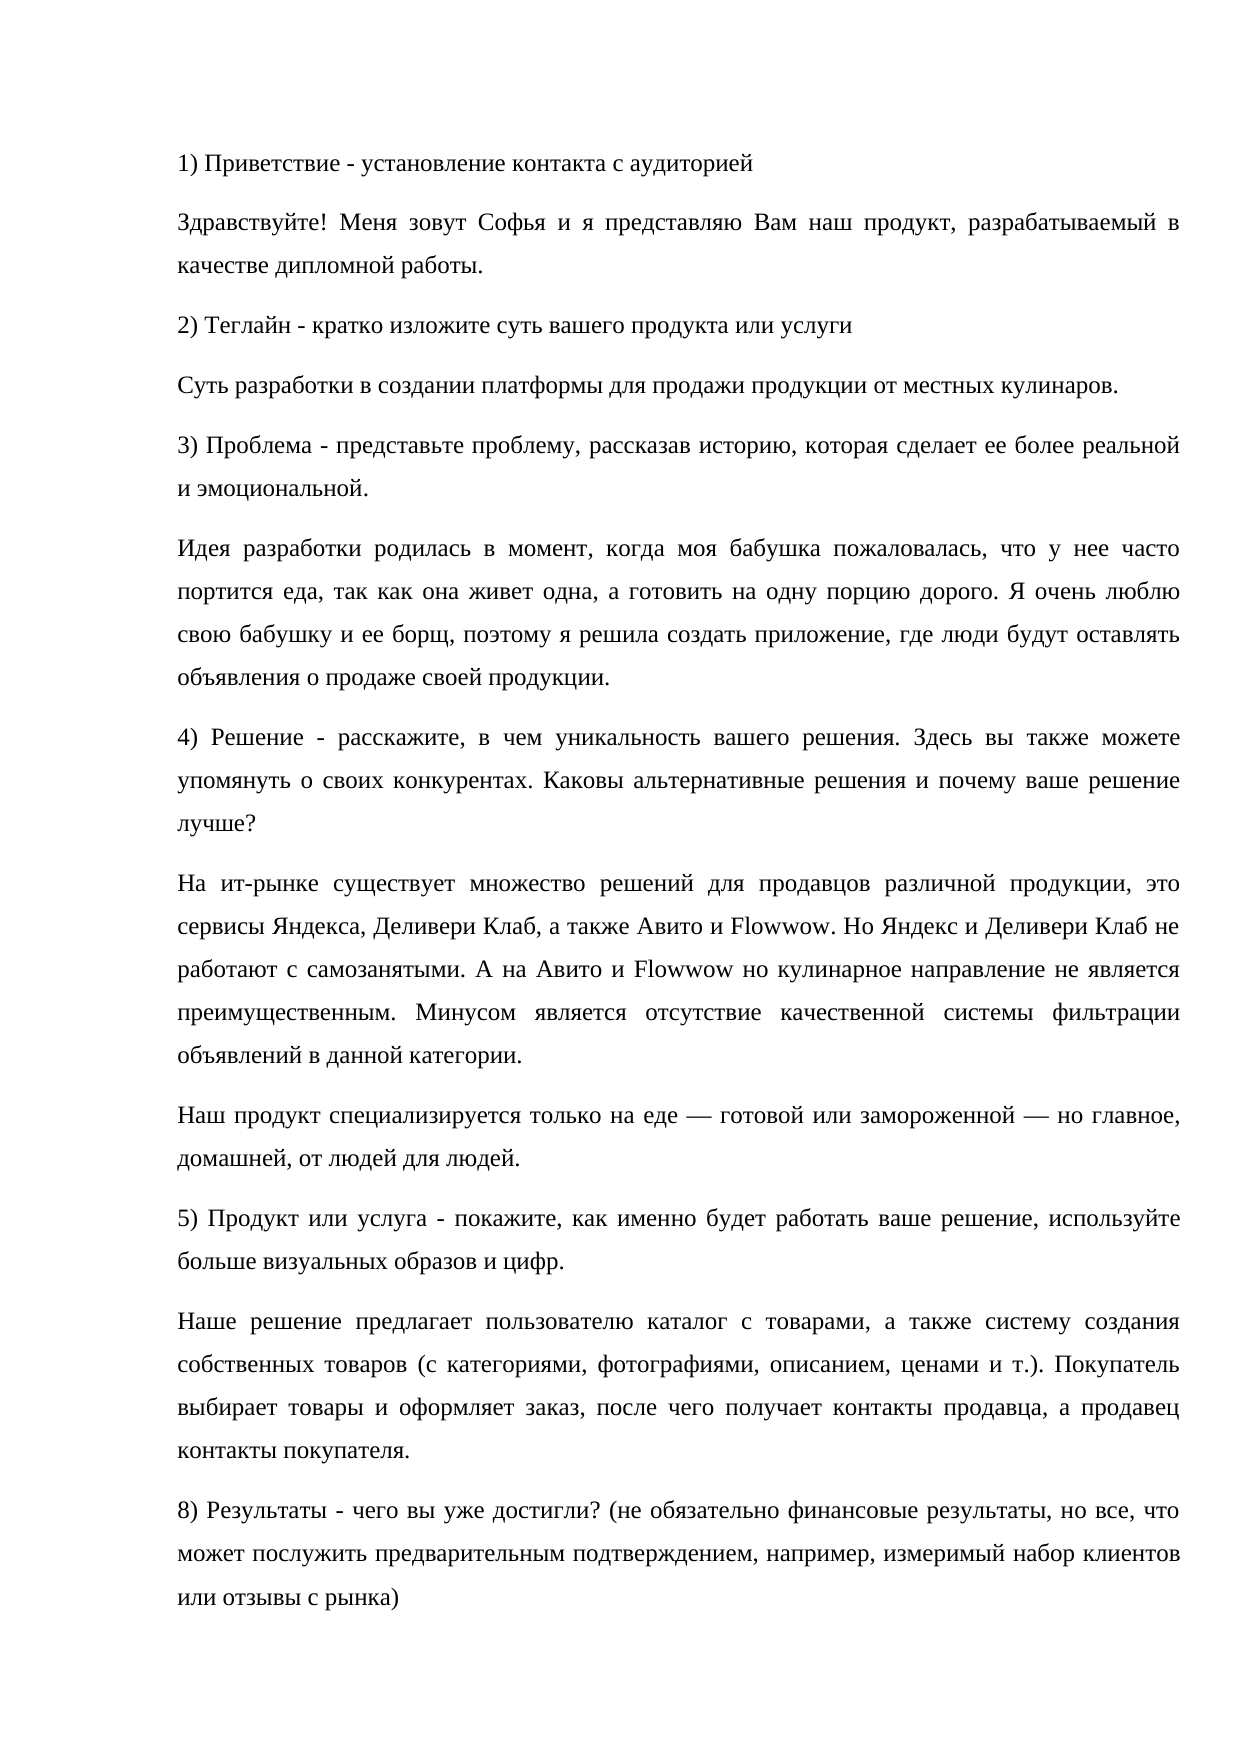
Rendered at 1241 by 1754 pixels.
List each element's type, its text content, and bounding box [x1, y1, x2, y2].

text Наше решение предлагает пользователю каталог с товарами, а также систему создания собственных товаров (с категориями, фотографиями, описанием, ценами и т.). Покупатель выбирает товары и оформляет заказ, после чего получает контакты продавца, а продавец контакты покупателя. [177, 1306, 1181, 1464]
text 2) Теглайн - кратко изложите суть вашего продукта или услуги [177, 310, 1181, 339]
text Идея разработки родилась в момент, когда моя бабушка пожаловалась, что у нее часто портится еда, так как она живет одна, а готовить на одну порцию дорого. Я очень люблю свою бабушку и ее борщ, поэтому я решила создать приложение, где люди будут оставлять объявления о продаже своей продукции. [177, 533, 1181, 691]
text 4) Решение - расскажите, в чем уникальность вашего решения. Здесь вы также можете упомянуть о своих конкурентах. Каковы альтернативные решения и почему ваше решение лучше? [177, 722, 1181, 837]
text 8) Результаты - чего вы уже достигли? (не обязательно финансовые результаты, но все, что может послужить предварительным подтверждением, например, измеримый набор клиентов или отзывы с рынка) [177, 1495, 1181, 1610]
text Здравствуйте! Меня зовут Софья и я представляю Вам наш продукт, разрабатываемый в качестве дипломной работы. [177, 207, 1181, 279]
text 3) Проблема - представьте проблему, рассказав историю, которая сделает ее более реальной и эмоциональной. [177, 430, 1181, 502]
text Суть разработки в создании платформы для продажи продукции от местных кулинаров. [177, 370, 1181, 399]
text На ит-рынке существует множество решений для продавцов различной продукции, это сервисы Яндекса, Деливери Клаб, а также Авито и Flowwow. Но Яндекс и Деливери Клаб не работают с самозанятыми. А на Авито и Flowwow но кулинарное направление не является преимущественным. Минусом является отсутствие качественной системы фильтрации объявлений в данной категории. [177, 868, 1181, 1069]
text 1) Приветствие - установление контакта с аудиторией [177, 148, 1181, 176]
text 5) Продукт или услуга - покажите, как именно будет работать ваше решение, используйте больше визуальных образов и цифр. [177, 1203, 1181, 1275]
text Наш продукт специализируется только на еде — готовой или замороженной — но главное, домашней, от людей для людей. [177, 1100, 1181, 1172]
